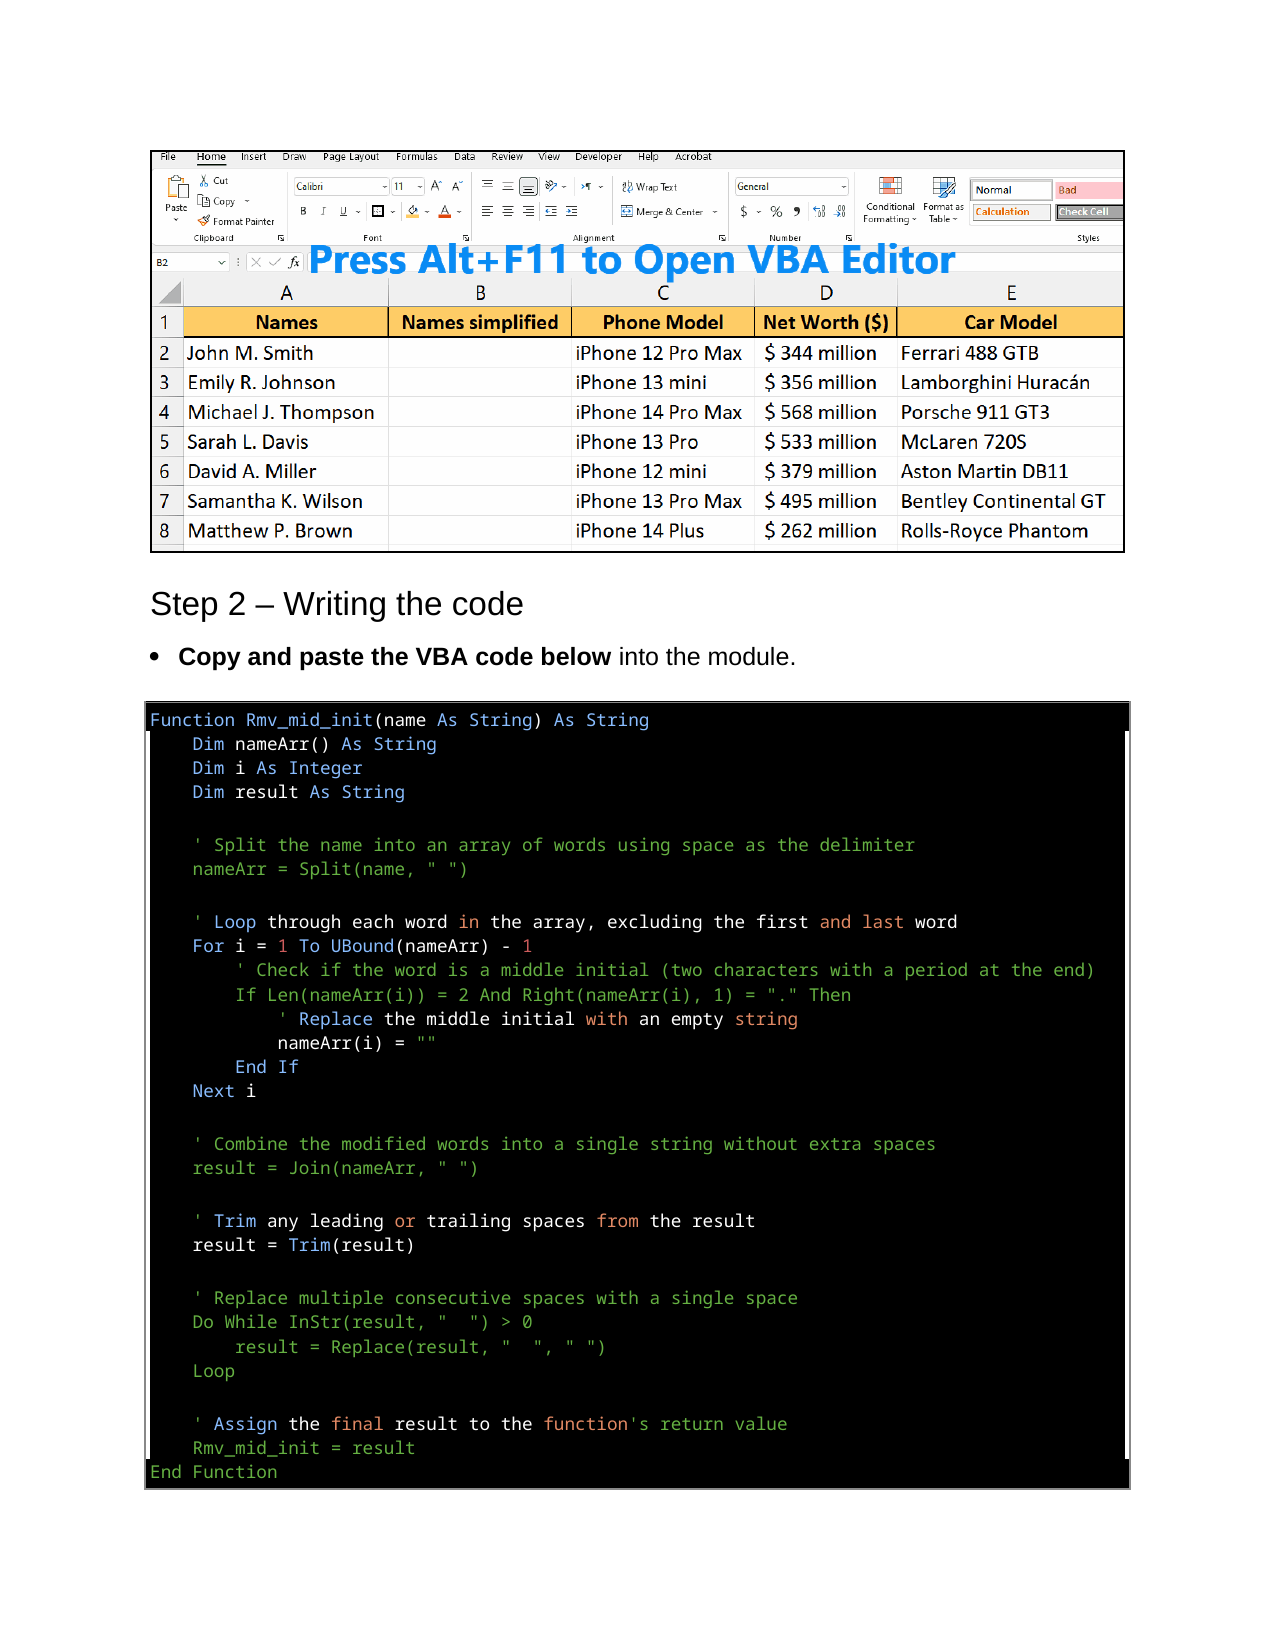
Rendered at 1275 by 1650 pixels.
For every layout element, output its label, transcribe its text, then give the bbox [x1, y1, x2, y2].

text Do While InStr(result, " ") > 0 [150, 1310, 1125, 1334]
text result = Replace(result, " ", " ") [150, 1334, 1125, 1358]
text Dim i As Integer [150, 755, 1125, 779]
text Next i [150, 1079, 1125, 1103]
text ' Split the name into an array of words using space as the delimiter [150, 832, 1125, 857]
text Function Rmv_mid_init(name As String) As String [146, 703, 1129, 731]
text ' Assign the final result to the function's return value [150, 1411, 1125, 1435]
text ' Replace multiple consecutive spaces with a single space [150, 1286, 1125, 1310]
text End If [150, 1054, 1125, 1079]
text nameArr(i) = "" [150, 1030, 1125, 1054]
text ' Check if the word is a middle initial (two characters with a period at the end) [150, 958, 1125, 982]
text End Function [146, 1454, 1129, 1488]
text If Len(nameArr(i)) = 2 And Right(nameArr(i), 1) = "." Then [150, 982, 1125, 1006]
text For i = 1 To UBound(nameArr) - 1 [150, 934, 1125, 958]
list Copy and paste the VBA code below into the module. [150, 641, 1125, 670]
picture [152, 152, 1123, 551]
text ' Trim any leading or trailing spaces from the result [150, 1209, 1125, 1233]
text nameArr = Split(name, " ") [150, 857, 1125, 881]
text Rmv_mid_init = result [150, 1435, 1125, 1454]
text Dim nameArr() As String [150, 731, 1125, 755]
text result = Trim(result) [150, 1233, 1125, 1257]
text ' Replace the middle initial with an empty string [150, 1006, 1125, 1030]
subtitle Step 2 – Writing the code [150, 584, 1125, 622]
text ' Combine the modified words into a single string without extra spaces [150, 1132, 1125, 1156]
text result = Join(nameArr, " ") [150, 1156, 1125, 1180]
text Dim result As String [150, 779, 1125, 804]
text Loop [150, 1358, 1125, 1382]
text ' Loop through each word in the array, excluding the first and last word [150, 909, 1125, 934]
